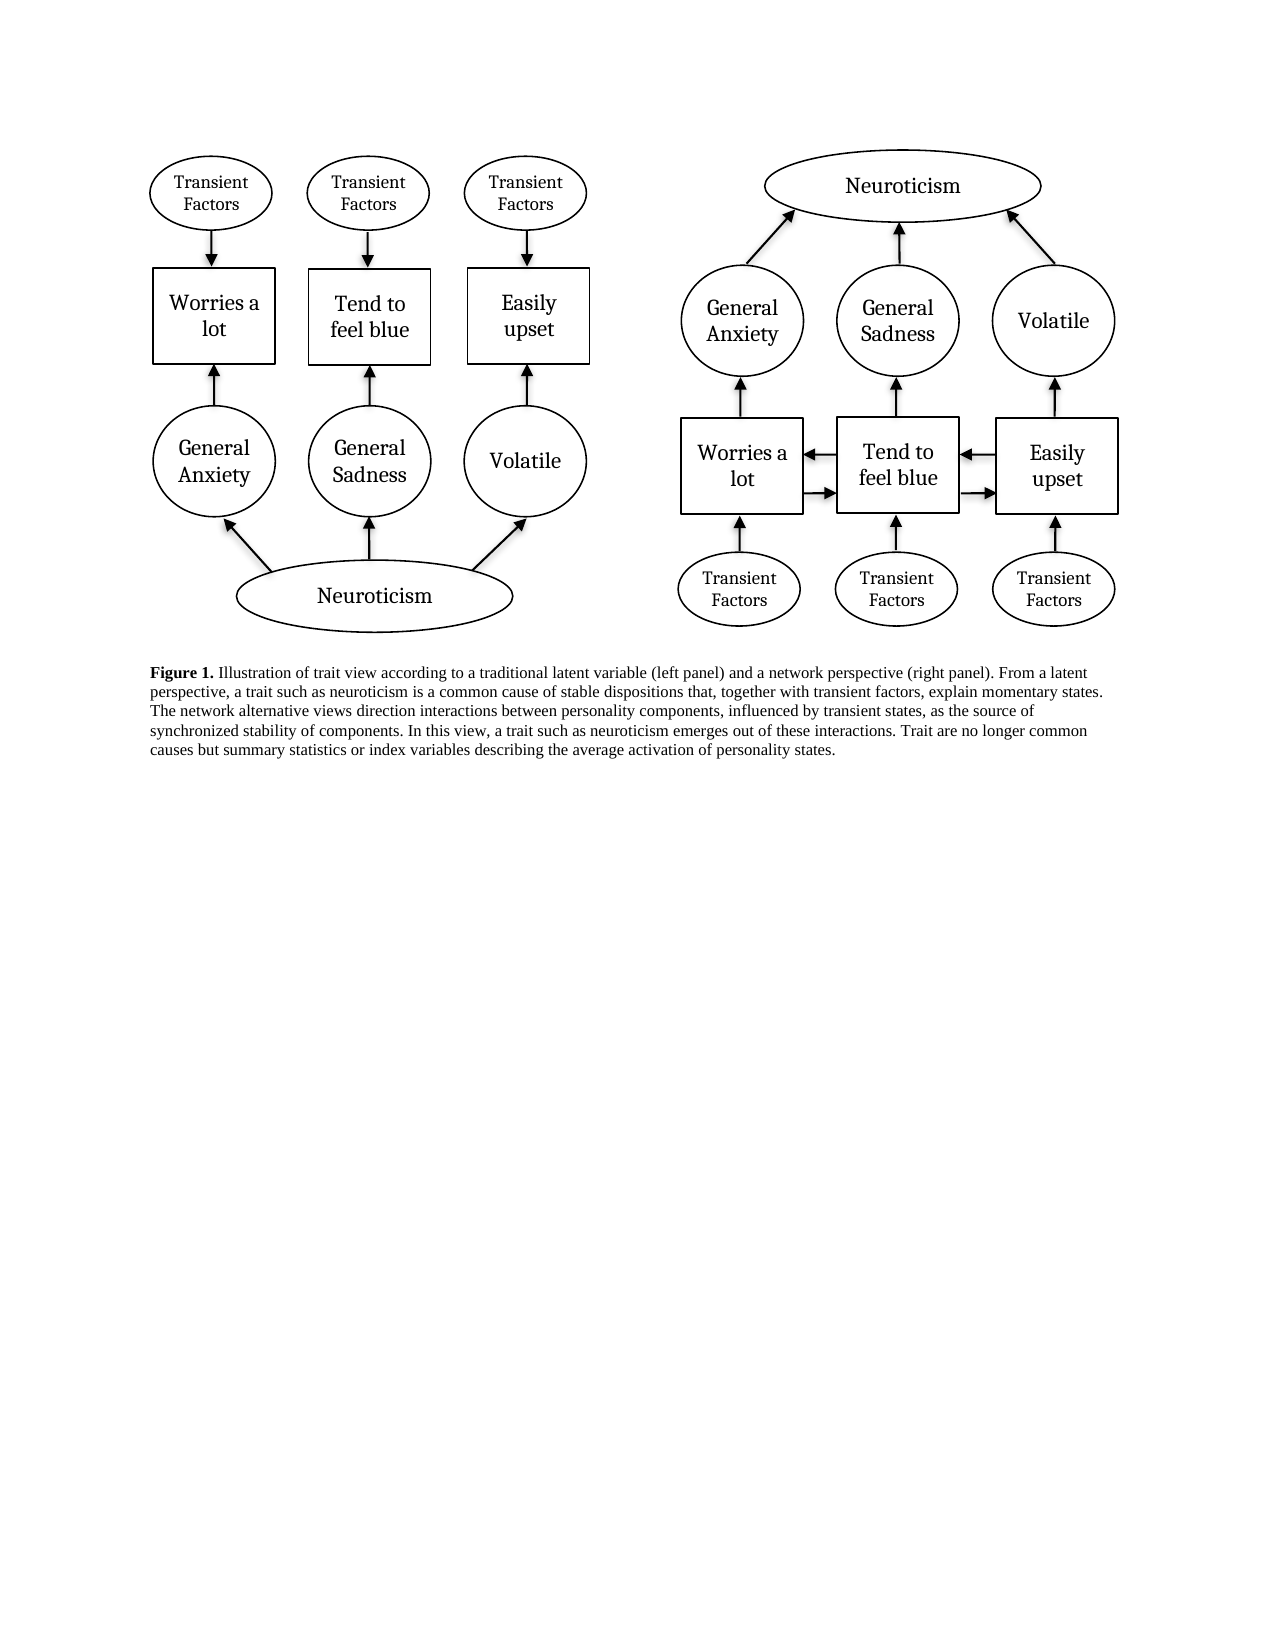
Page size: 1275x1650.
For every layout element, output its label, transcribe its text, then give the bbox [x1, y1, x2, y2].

text Figure 1. Illustration of trait view according to a traditional latent variable (left panel) and a network perspective (right panel). From a latent perspective, a trait such as neuroticism is a common cause of stable dispositions that, together with transient factors, explain momentary states. The network alternative views direction interactions between personality components, influenced by transient states, as the source of synchronized stability of components. In this view, a trait such as neuroticism emerges out of these interactions. Trait are no longer common causes but summary statistics or index variables describing the average activation of personality states. [150, 663, 1125, 759]
